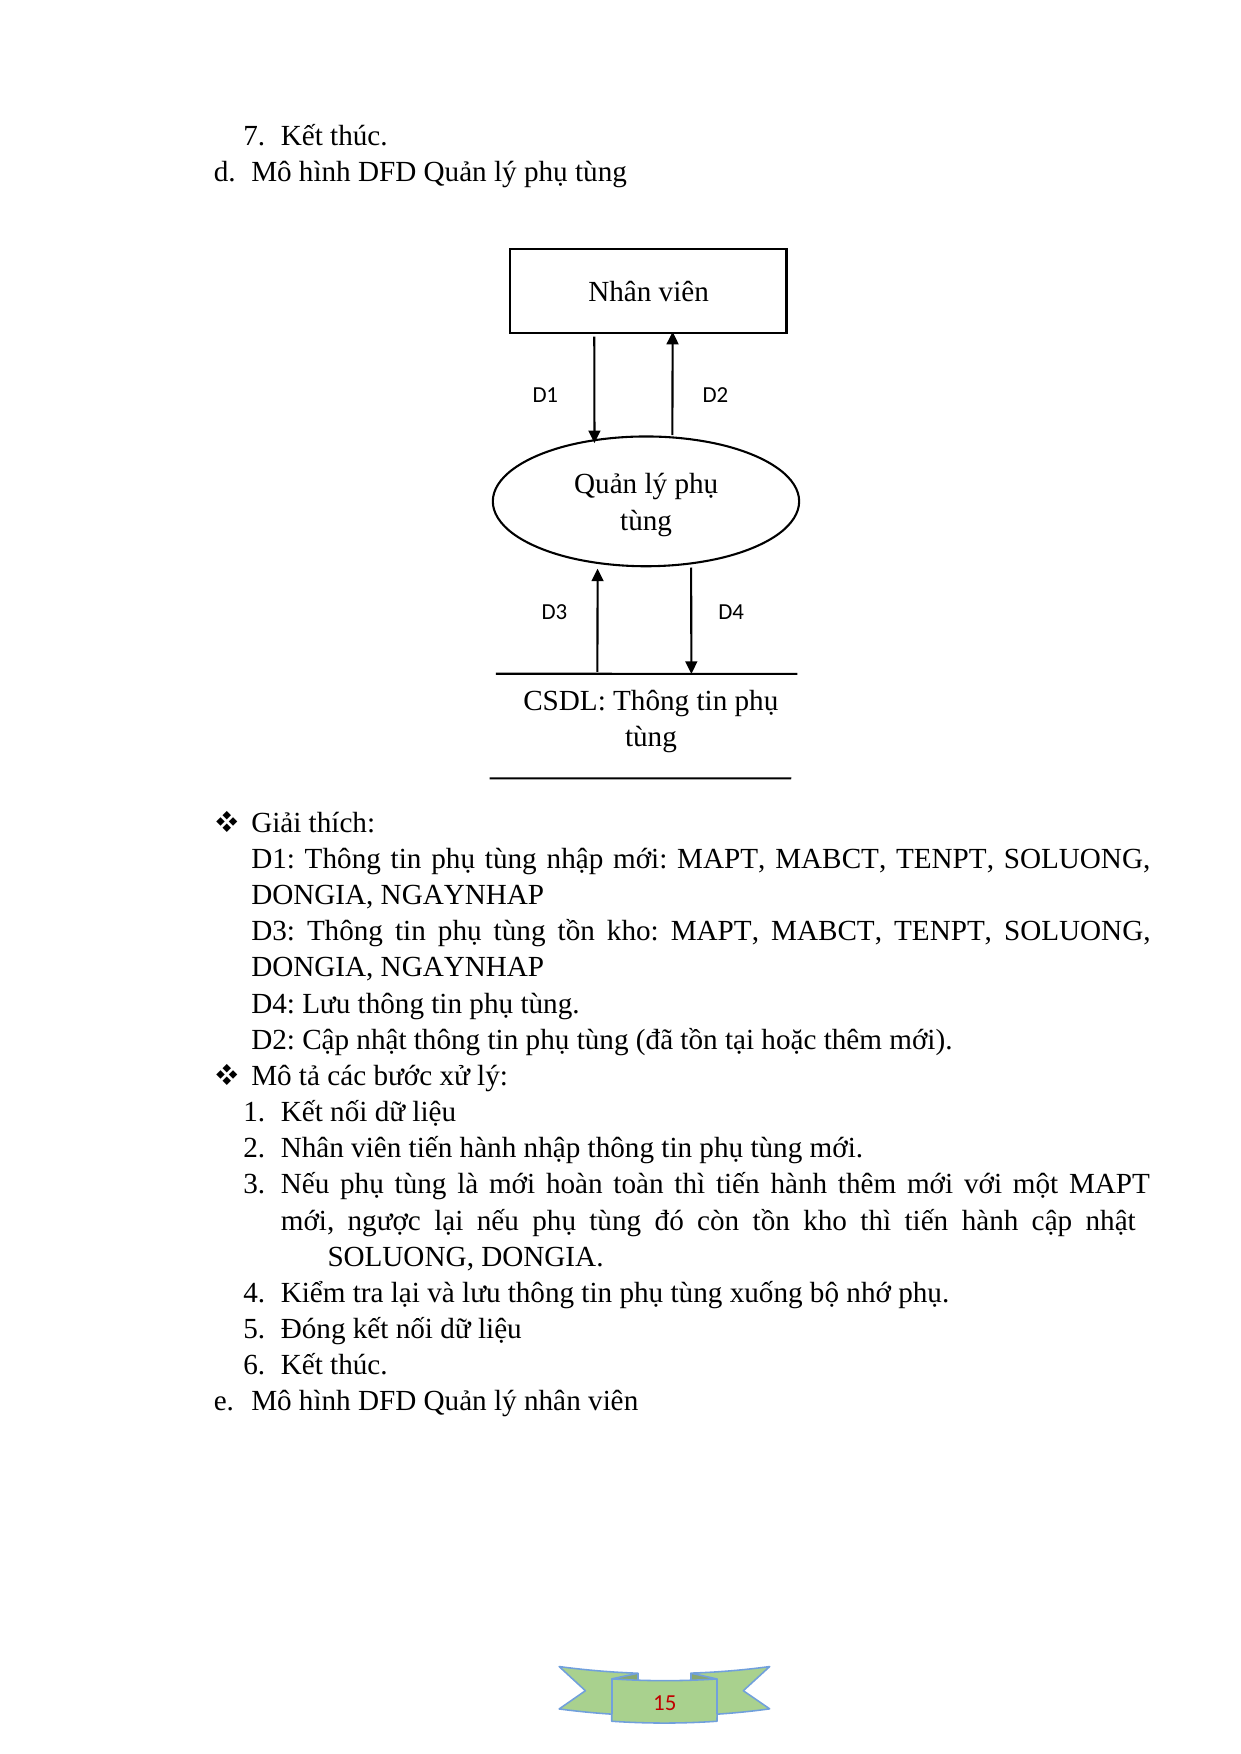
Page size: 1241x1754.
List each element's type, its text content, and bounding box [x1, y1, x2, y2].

list Giải thích: [213, 805, 1152, 838]
list Kết thúc. [243, 118, 1152, 152]
list Kết thúc. [243, 1347, 1152, 1381]
list Kiểm tra lại và lưu thông tin phụ tùng xuống bộ nhớ phụ. [243, 1275, 1152, 1308]
list D4: Lưu thông tin phụ tùng. [251, 986, 1152, 1019]
list Nhân viên tiến hành nhập thông tin phụ tùng mới. [243, 1130, 1152, 1164]
list D3: Thông tin phụ tùng tồn kho: MAPT, MABCT, TENPT, SOLUONG, DONGIA, NGAYNHAP [251, 913, 1152, 983]
list Nếu phụ tùng là mới hoàn toàn thì tiến hành thêm mới với một MAPT mới, ngược lại nếu phụ tùng đó còn tồn kho thì tiến hành cập nhật SOLUONG, DONGIA. [243, 1167, 1152, 1272]
list Đóng kết nối dữ liệu [243, 1311, 1152, 1345]
list Kết nối dữ liệu [243, 1094, 1152, 1128]
list Mô hình DFD Quản lý nhân viên [213, 1383, 1152, 1417]
list Mô hình DFD Quản lý phụ tùng [213, 154, 1152, 188]
list D1: Thông tin phụ tùng nhập mới: MAPT, MABCT, TENPT, SOLUONG, DONGIA, NGAYNHAP [251, 841, 1152, 911]
list Mô tả các bước xử lý: [213, 1058, 1152, 1092]
list D2: Cập nhật thông tin phụ tùng (đã tồn tại hoặc thêm mới). [251, 1022, 1152, 1055]
